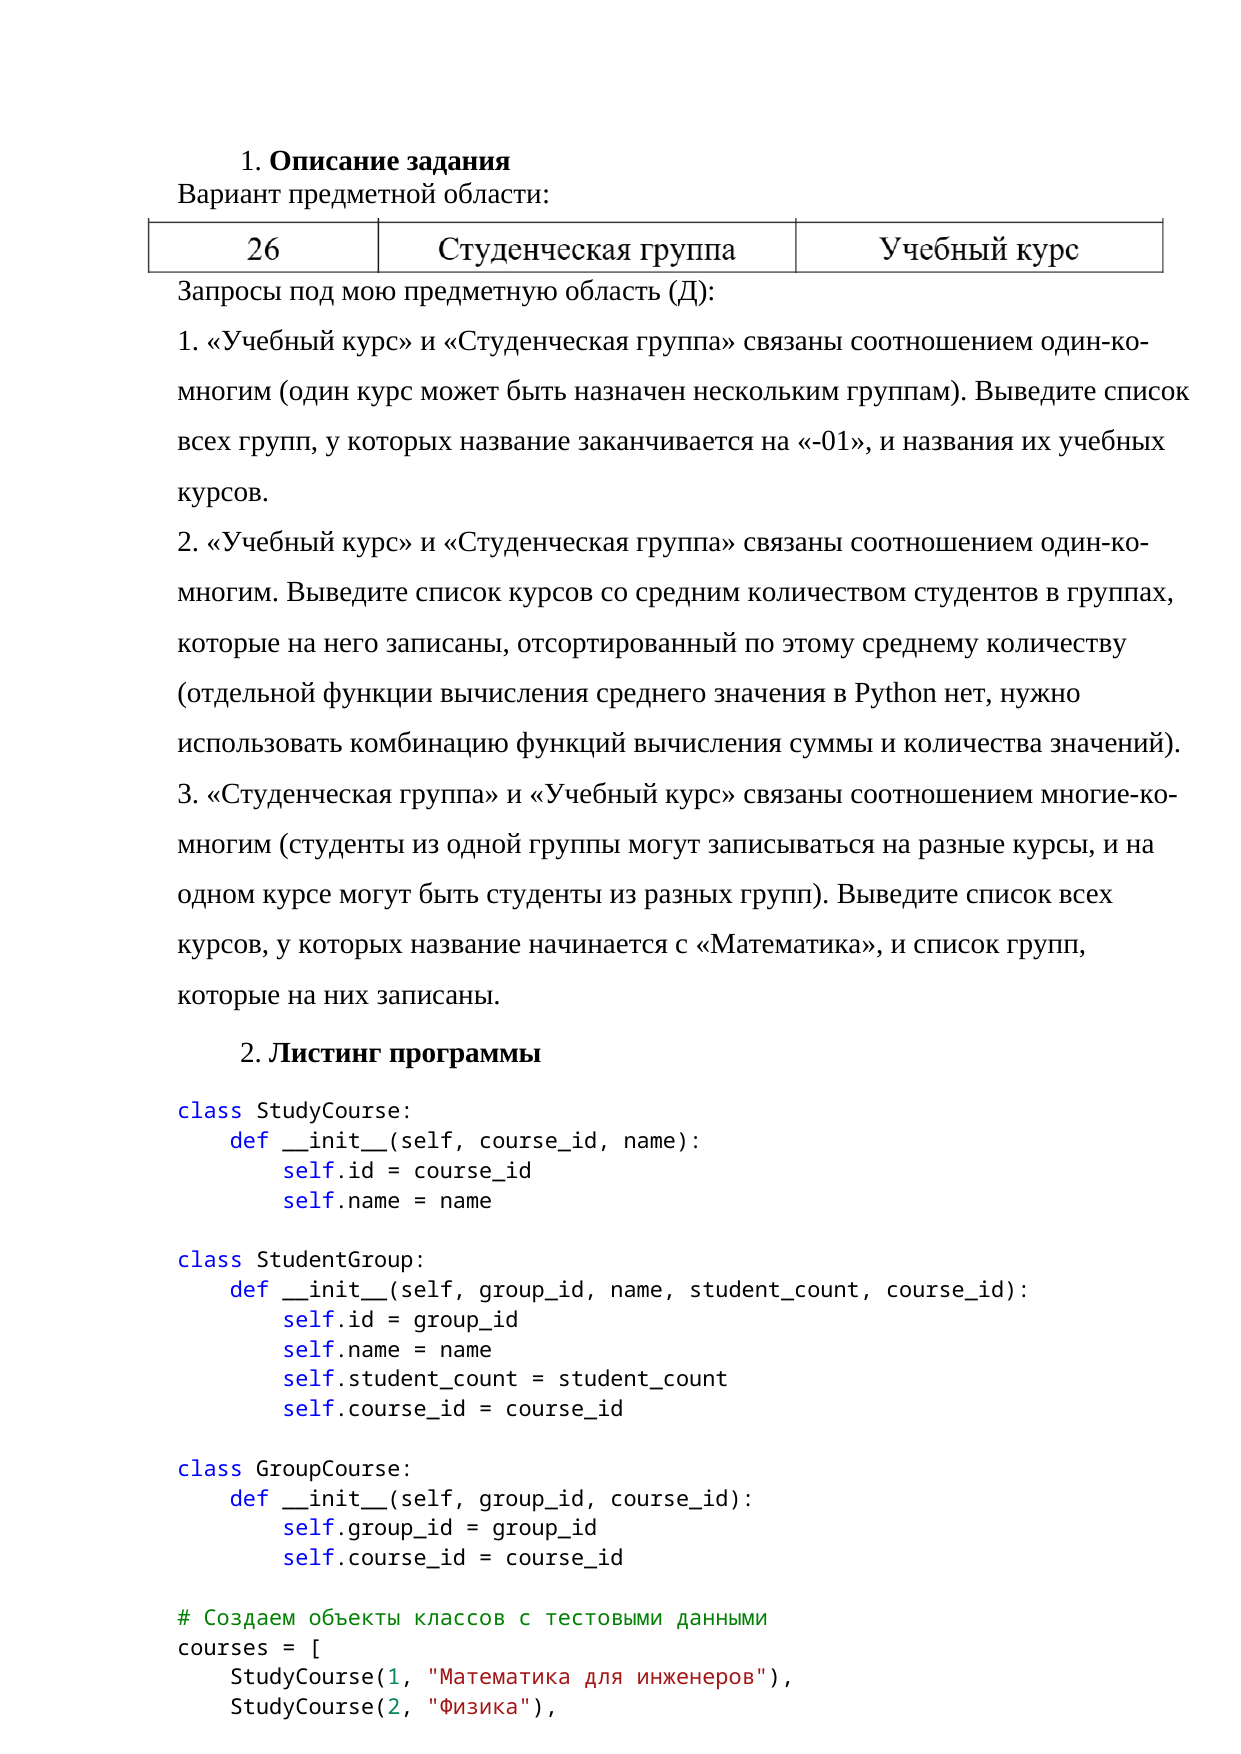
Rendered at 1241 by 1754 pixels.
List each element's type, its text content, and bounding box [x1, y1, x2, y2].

text self.student_count = student_count [177, 1363, 1196, 1393]
text self.id = course_id [177, 1155, 1196, 1184]
subtitle Описание задания [240, 143, 1196, 177]
text class StudentGroup: [177, 1244, 1196, 1274]
text StudyCourse(1, "Математика для инженеров"), [177, 1661, 1196, 1691]
text def __init__(self, group_id, name, student_count, course_id): [177, 1274, 1196, 1304]
text self.group_id = group_id [177, 1512, 1196, 1542]
subtitle Листинг программы [240, 1035, 1196, 1069]
list 1. «Учебный курс» и «Студенческая группа» связаны соотношением один-ко-многим (один курс может быть назначен нескольким группам). Выведите список всех групп, у которых название заканчивается на «-01», и названия их учебных курсов. [177, 323, 1196, 507]
text self.course_id = course_id [177, 1393, 1196, 1423]
list 2. «Учебный курс» и «Студенческая группа» связаны соотношением один-ко-многим. Выведите список курсов со средним количеством студентов в группах, которые на него записаны, отсортированный по этому среднему количеству (отдельной функции вычисления среднего значения в Python нет, нужно использовать комбинацию функций вычисления суммы и количества значений). [177, 524, 1196, 759]
text # Создаем объекты классов с тестовыми данными [177, 1602, 1196, 1631]
text class StudyCourse: [177, 1095, 1196, 1125]
text self.course_id = course_id [177, 1542, 1196, 1572]
text Вариант предметной области: [177, 177, 1196, 210]
text self.name = name [177, 1184, 1196, 1214]
picture [146, 218, 1166, 273]
text courses = [ [177, 1631, 1196, 1661]
text def __init__(self, group_id, course_id): [177, 1482, 1196, 1512]
text def __init__(self, course_id, name): [177, 1125, 1196, 1155]
text StudyCourse(2, "Физика"), [177, 1691, 1196, 1721]
list 3. «Студенческая группа» и «Учебный курс» связаны соотношением многие-ко-многим (студенты из одной группы могут записываться на разные курсы, и на одном курсе могут быть студенты из разных групп). Выведите список всех курсов, у которых название начинается с «Математика», и список групп, которые на них записаны. [177, 776, 1196, 1011]
text self.name = name [177, 1333, 1196, 1363]
text self.id = group_id [177, 1304, 1196, 1333]
text class GroupCourse: [177, 1453, 1196, 1482]
